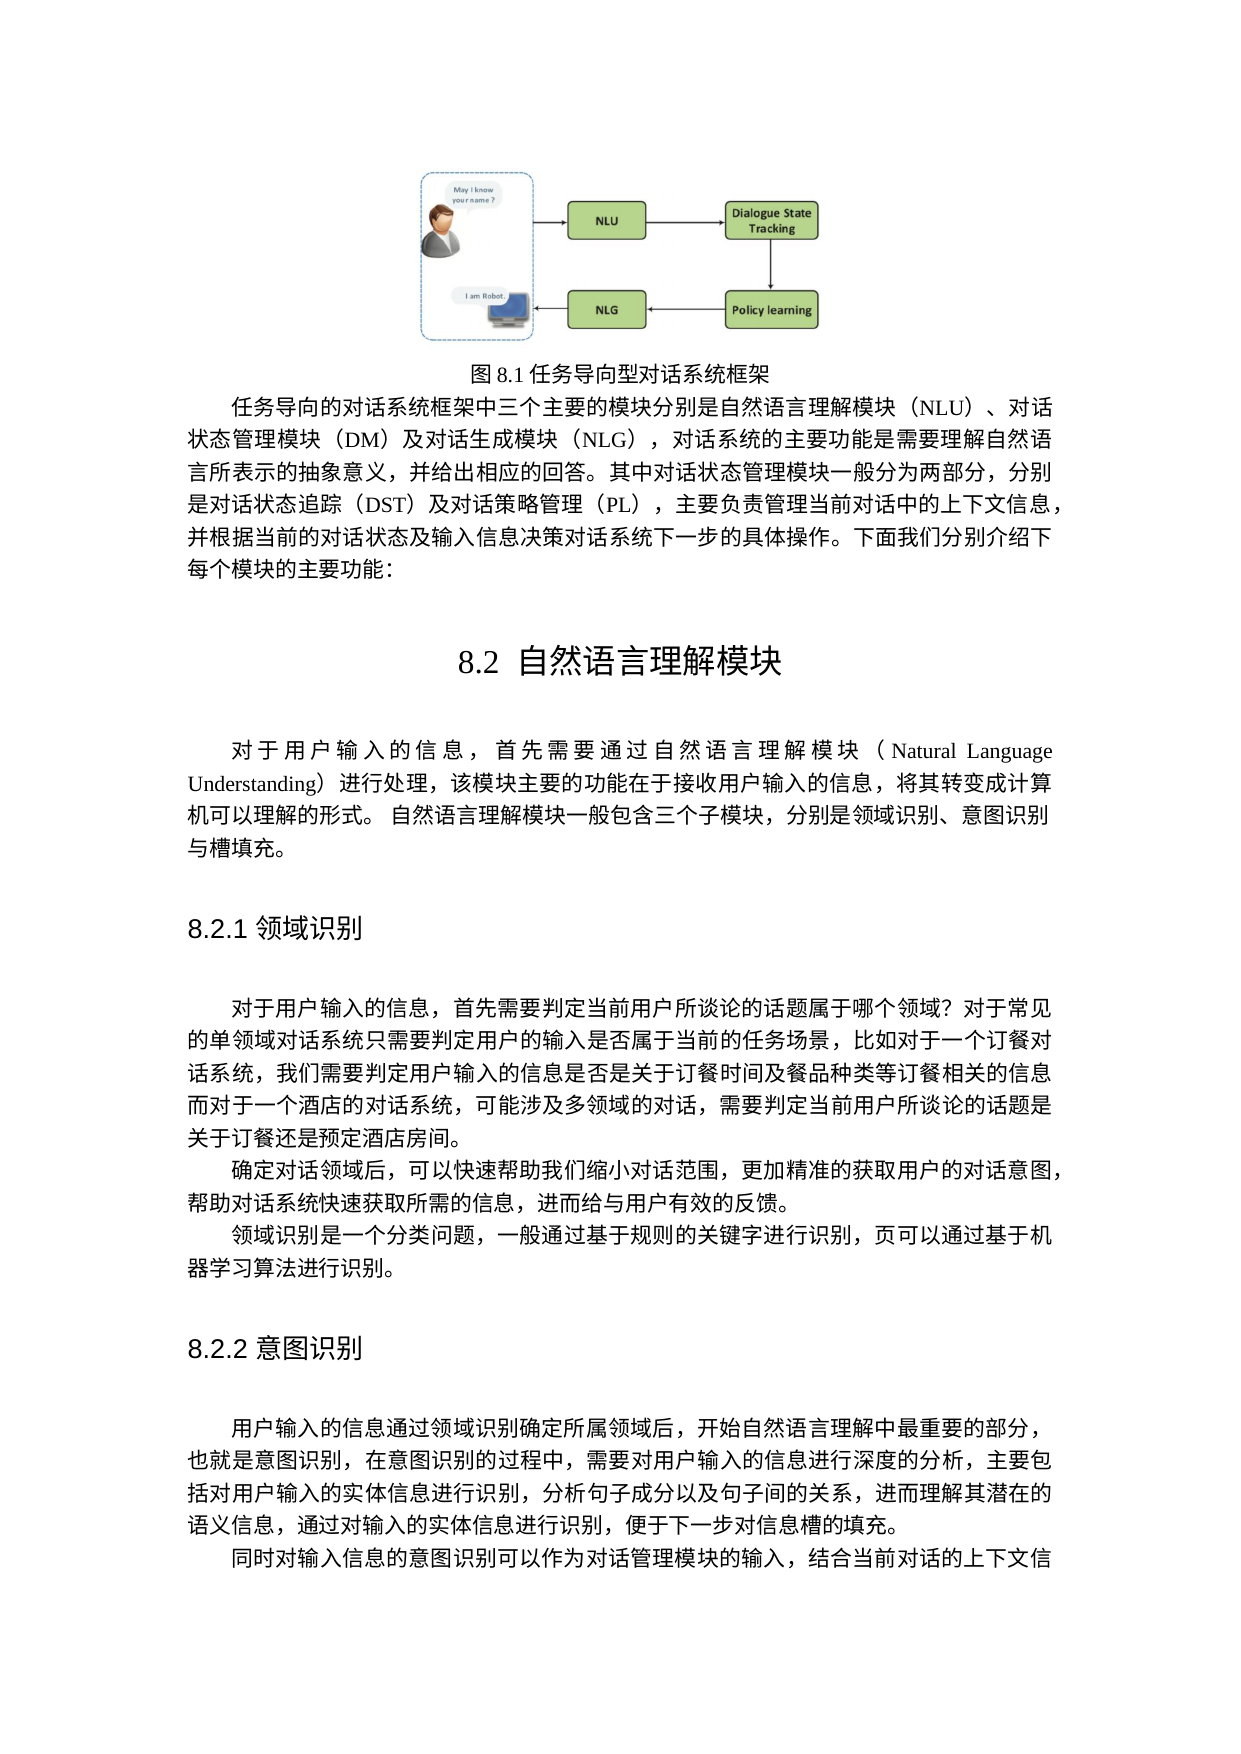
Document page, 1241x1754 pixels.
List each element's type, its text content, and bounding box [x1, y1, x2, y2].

text 对于用户输入的信息，首先需要通过自然语言理解模块（Natural Language Understanding）进行处理，该模块主要的功能在于接收用户输入的信息，将其转变成计算机可以理解的形式。 自然语言理解模块一般包含三个子模块，分别是领域识别、意图识别与槽填充。 [187, 733, 1053, 863]
text 任务导向的对话系统框架中三个主要的模块分别是自然语言理解模块（NLU）、对话状态管理模块（DM）及对话生成模块（NLG），对话系统的主要功能是需要理解自然语言所表示的抽象意义，并给出相应的回答。其中对话状态管理模块一般分为两部分，分别是对话状态追踪（DST）及对话策略管理（PL），主要负责管理当前对话中的上下文信息，并根据当前的对话状态及输入信息决策对话系统下一步的具体操作。下面我们分别介绍下每个模块的主要功能： [187, 389, 1053, 584]
text 确定对话领域后，可以快速帮助我们缩小对话范围，更加精准的获取用户的对话意图，帮助对话系统快速获取所需的信息，进而给与用户有效的反馈。 [187, 1153, 1053, 1218]
text 领域识别是一个分类问题，一般通过基于规则的关键字进行识别，页可以通过基于机器学习算法进行识别。 [187, 1218, 1053, 1283]
text 对于用户输入的信息，首先需要判定当前用户所谈论的话题属于哪个领域？对于常见的单领域对话系统只需要判定用户的输入是否属于当前的任务场景，比如对于一个订餐对话系统，我们需要判定用户输入的信息是否是关于订餐时间及餐品种类等订餐相关的信息。而对于一个酒店的对话系统，可能涉及多领域的对话，需要判定当前用户所谈论的话题是关于订餐还是预定酒店房间。 [187, 990, 1053, 1153]
text 图8.1 任务导向型对话系统框架 [187, 357, 1053, 389]
subtitle 8.2.1 领域识别 [187, 894, 1053, 959]
picture [410, 162, 830, 348]
text 同时对输入信息的意图识别可以作为对话管理模块的输入，结合当前对话的上下文信息，更新当前对话的状态信息。比如在订餐任务中，若在前面的对话轮次中我们已经获取到用户期望的用餐时间及餐品信息，那么当系统询问订餐人数信息时，对于用户的回复，系统需要判定当前信息是否可以填充到用餐人数的槽中。 [187, 1540, 1053, 1573]
text 用户输入的信息通过领域识别确定所属领域后，开始自然语言理解中最重要的部分，也就是意图识别，在意图识别的过程中，需要对用户输入的信息进行深度的分析，主要包括对用户输入的实体信息进行识别，分析句子成分以及句子间的关系，进而理解其潜在的语义信息，通过对输入的实体信息进行识别，便于下一步对信息槽的填充。 [187, 1410, 1053, 1540]
subtitle 8.2.2 意图识别 [187, 1314, 1053, 1379]
subtitle 8.2 自然语言理解模块 [187, 626, 1053, 691]
